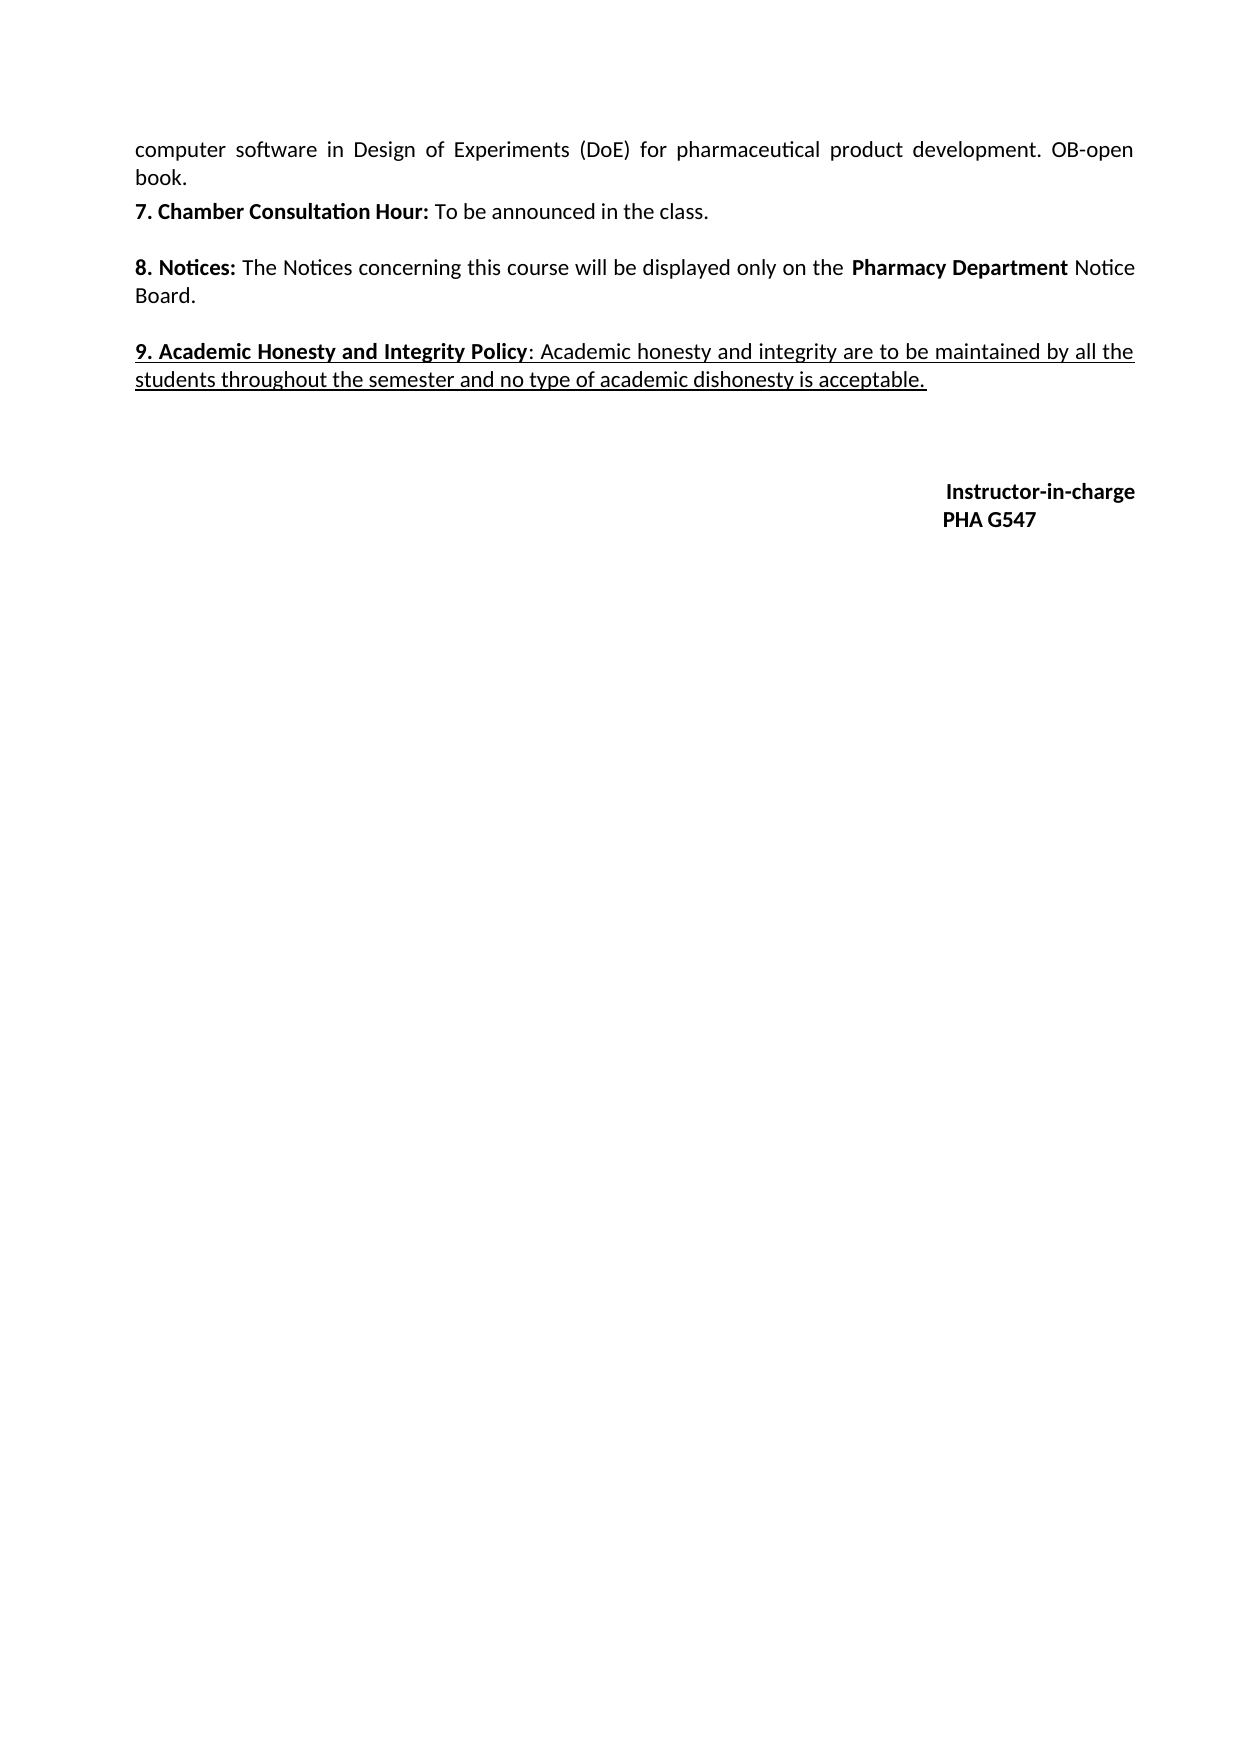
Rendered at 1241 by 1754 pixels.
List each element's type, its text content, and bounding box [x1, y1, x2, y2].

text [135, 135, 1135, 191]
text 9. Academic Honesty and Integrity Policy: Academic honesty and integrity are to be maintained by all the students throughout the semester and no type of academic dishonesty is acceptable. [135, 363, 1135, 393]
text Instructor-in-charge [135, 477, 1135, 506]
text 8. Notices: The Notices concerning this course will be displayed only on the Pharmacy Department Notice Board. [135, 253, 1135, 309]
subtitle PHA G547 [135, 506, 1135, 533]
text 7. Chamber Consultation Hour: To be announced in the class. [135, 197, 1135, 225]
text 9. Academic Honesty and Integrity Policy: Academic honesty and integrity are to be maintained by all the students throughout the semester and no type of academic dishonesty is acceptable. [135, 337, 1135, 362]
